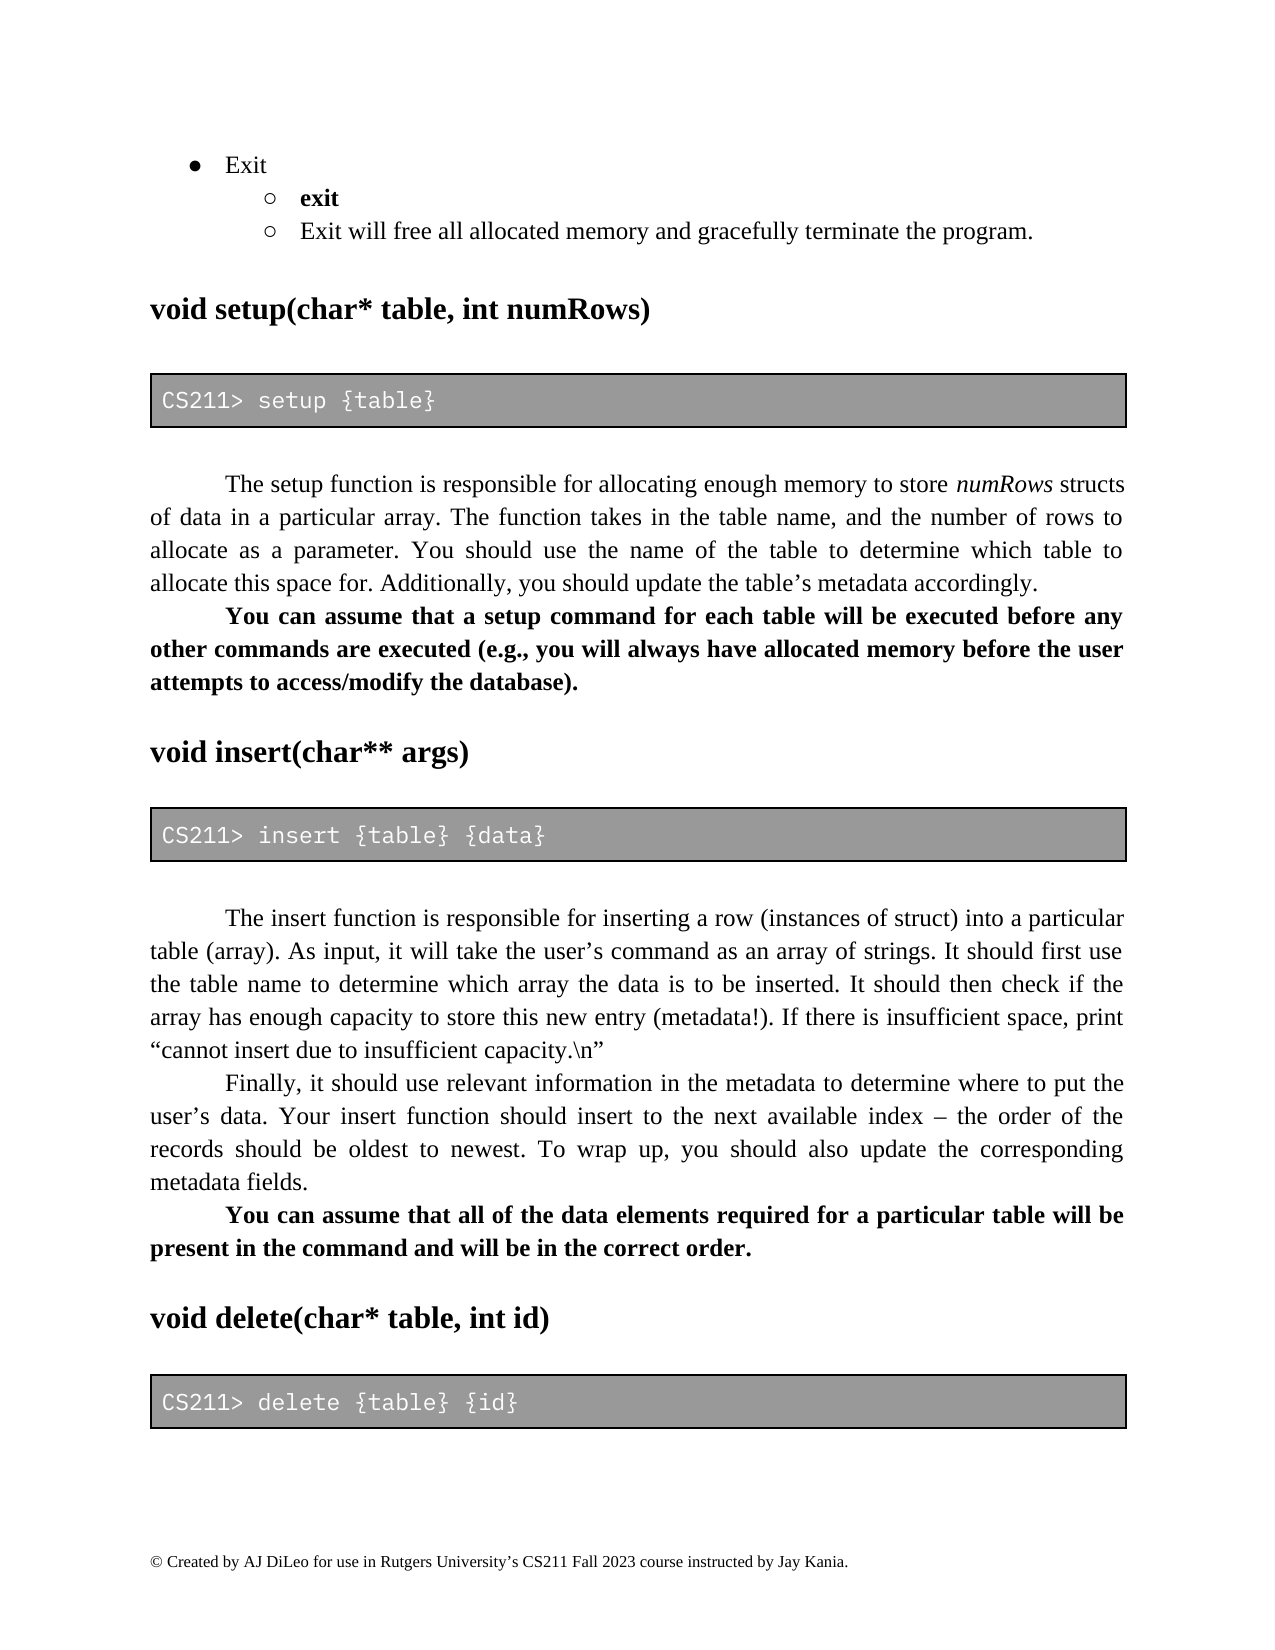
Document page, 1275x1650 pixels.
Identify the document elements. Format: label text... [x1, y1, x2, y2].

table_header CS211> delete {table} {id} [152, 1376, 1125, 1427]
list exit [262, 183, 1125, 212]
table_header CS211> insert {table} {data} [152, 809, 1125, 860]
text void insert(char** args) [150, 733, 1125, 769]
text You can assume that all of the data elements required for a particular table will be present in the command and will be in the correct order. [150, 1201, 1125, 1262]
text You can assume that a setup command for each table will be executed before any other commands are executed (e.g., you will always have allocated memory before the user attempts to access/modify the database). [150, 601, 1125, 696]
text The setup function is responsible for allocating enough memory to store numRows structs of data in a particular array. The function takes in the table name, and the number of rows to allocate as a parameter. You should use the name of the table to determine which table to allocate this space for. Additionally, you should update the table’s metadata accordingly. [150, 469, 1125, 597]
text void delete(char* table, int id) [150, 1299, 1125, 1336]
text The insert function is responsible for inserting a row (instances of struct) into a particular table (array). As input, it will take the user’s command as an array of strings. It should first use the table name to determine which array the data is to be inserted. It should then check if the array has enough capacity to store this new entry (metadata!). If there is insufficient space, print “cannot insert due to insufficient capacity.\n” [150, 903, 1125, 1064]
text Finally, it should use relevant information in the metadata to determine where to put the user’s data. Your insert function should insert to the next available index – the order of the records should be oldest to newest. To wrap up, you should also update the corresponding metadata fields. [150, 1068, 1125, 1196]
list Exit [187, 150, 1125, 179]
table_header CS211> setup {table} [152, 375, 1125, 426]
text void setup(char* table, int numRows) [150, 290, 1125, 326]
list Exit will free all allocated memory and gracefully terminate the program. [262, 216, 1125, 245]
